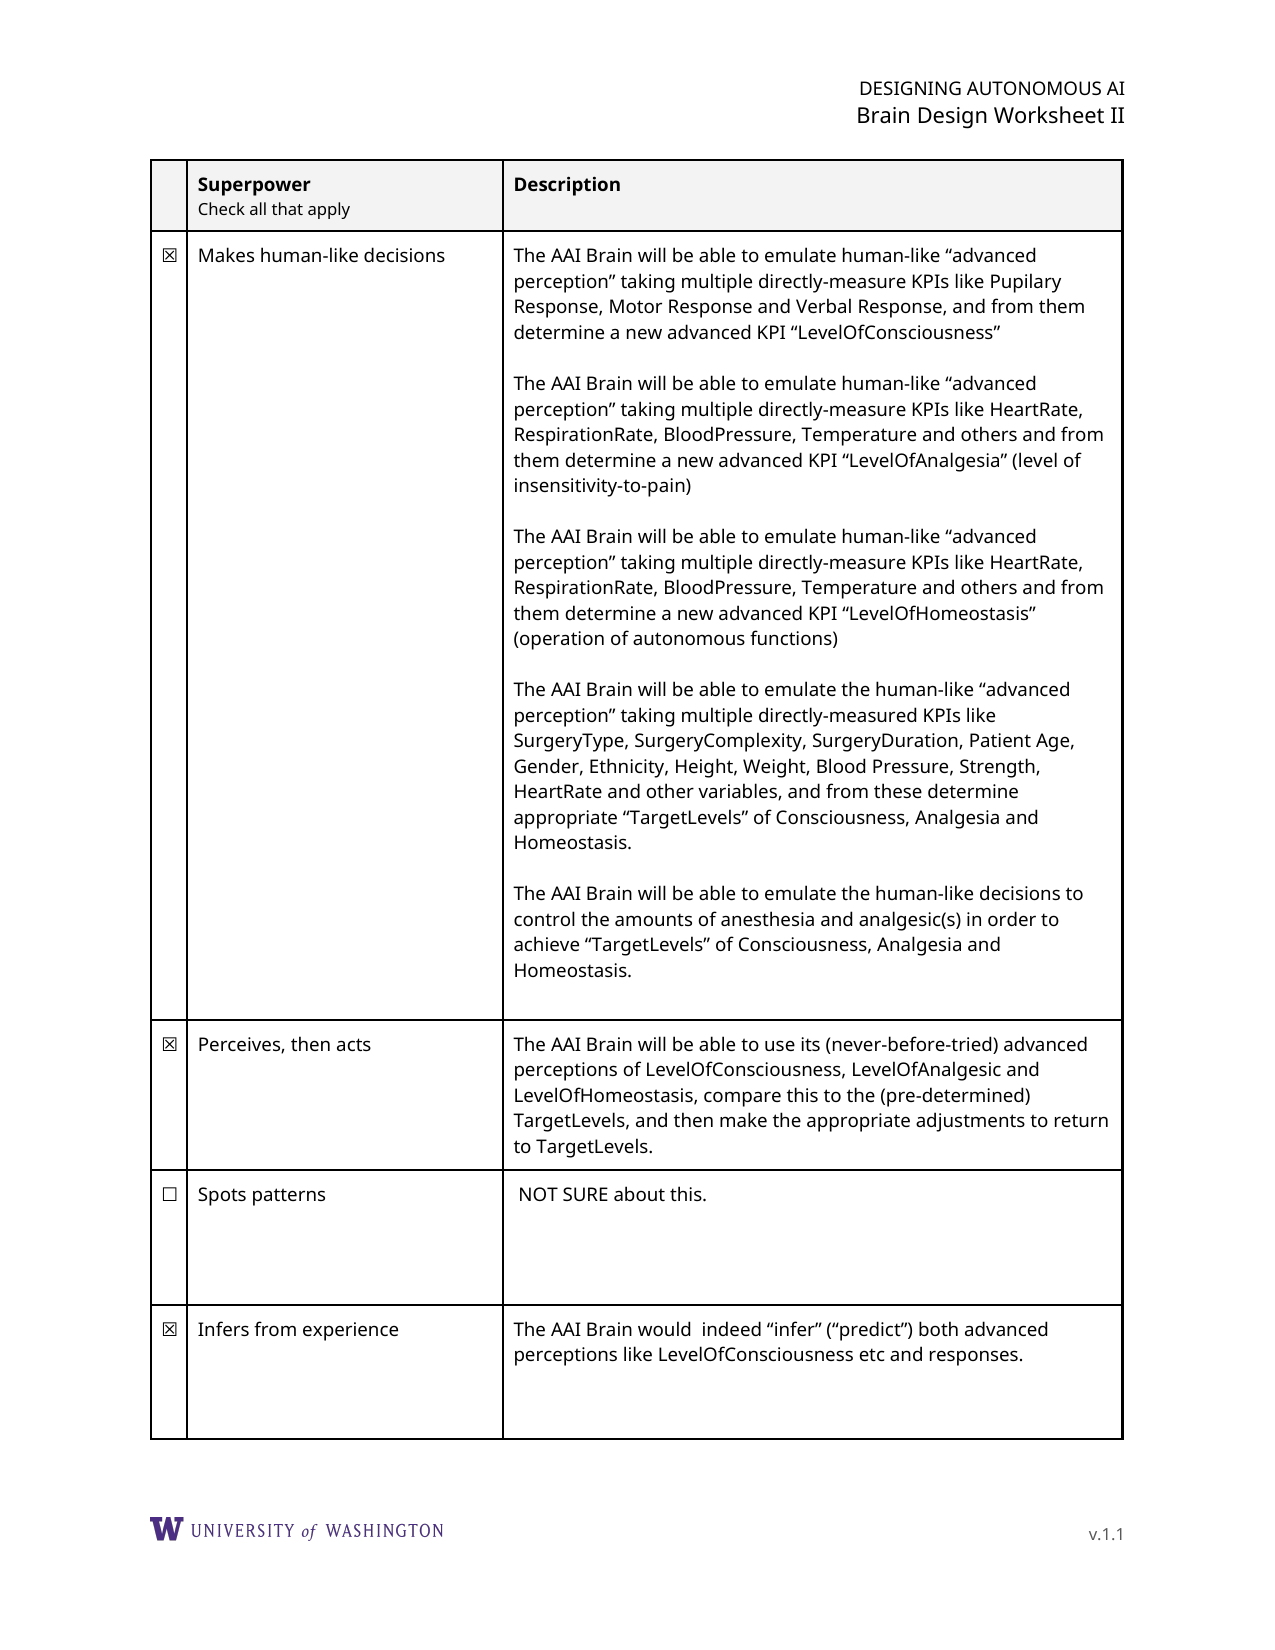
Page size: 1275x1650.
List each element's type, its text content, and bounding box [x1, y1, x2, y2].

table_header Superpower Check all that apply [188, 161, 502, 230]
table_cell The AAI Brain will be able to emulate human-like “advanced perception” taking multiple directly-measure KPIs like Pupilary Response, Motor Response and Verbal Response, and from them determine a new advanced KPI “LevelOfConsciousness” The AAI Brain will be able to emulate human-like “advanced perception” taking multiple directly-measure KPIs like HeartRate, RespirationRate, BloodPressure, Temperature and others and from them determine a new advanced KPI “LevelOfAnalgesia” (level of insensitivity-to-pain) The AAI Brain will be able to emulate human-like “advanced perception” taking multiple directly-measure KPIs like HeartRate, RespirationRate, BloodPressure, Temperature and others and from them determine a new advanced KPI “LevelOfHomeostasis” (operation of autonomous functions) The AAI Brain will be able to emulate the human-like “advanced perception” taking multiple directly-measured KPIs like SurgeryType, SurgeryComplexity, SurgeryDuration, Patient Age, Gender, Ethnicity, Height, Weight, Blood Pressure, Strength, HeartRate and other variables, and from these determine appropriate “TargetLevels” of Consciousness, Analgesia and Homeostasis. The AAI Brain will be able to emulate the human-like decisions to control the amounts of anesthesia and analgesic(s) in order to achieve “TargetLevels” of Consciousness, Analgesia and Homeostasis. [504, 232, 1121, 1019]
table_header [152, 161, 186, 230]
table_cell Spots patterns [188, 1171, 502, 1304]
table_cell Infers from experience [188, 1306, 502, 1438]
table_cell Makes human-like decisions [188, 232, 502, 1019]
table_header Description [504, 161, 1121, 230]
picture [150, 1517, 443, 1541]
table_cell The AAI Brain would indeed “infer” (“predict”) both advanced perceptions like LevelOfConsciousness etc and responses. [504, 1306, 1121, 1438]
table_cell Perceives, then acts [188, 1021, 502, 1169]
table_cell NOT SURE about this. [504, 1171, 1121, 1304]
table_cell The AAI Brain will be able to use its (never-before-tried) advanced perceptions of LevelOfConsciousness, LevelOfAnalgesic and LevelOfHomeostasis, compare this to the (pre-determined) TargetLevels, and then make the appropriate adjustments to return to TargetLevels. [504, 1021, 1121, 1169]
